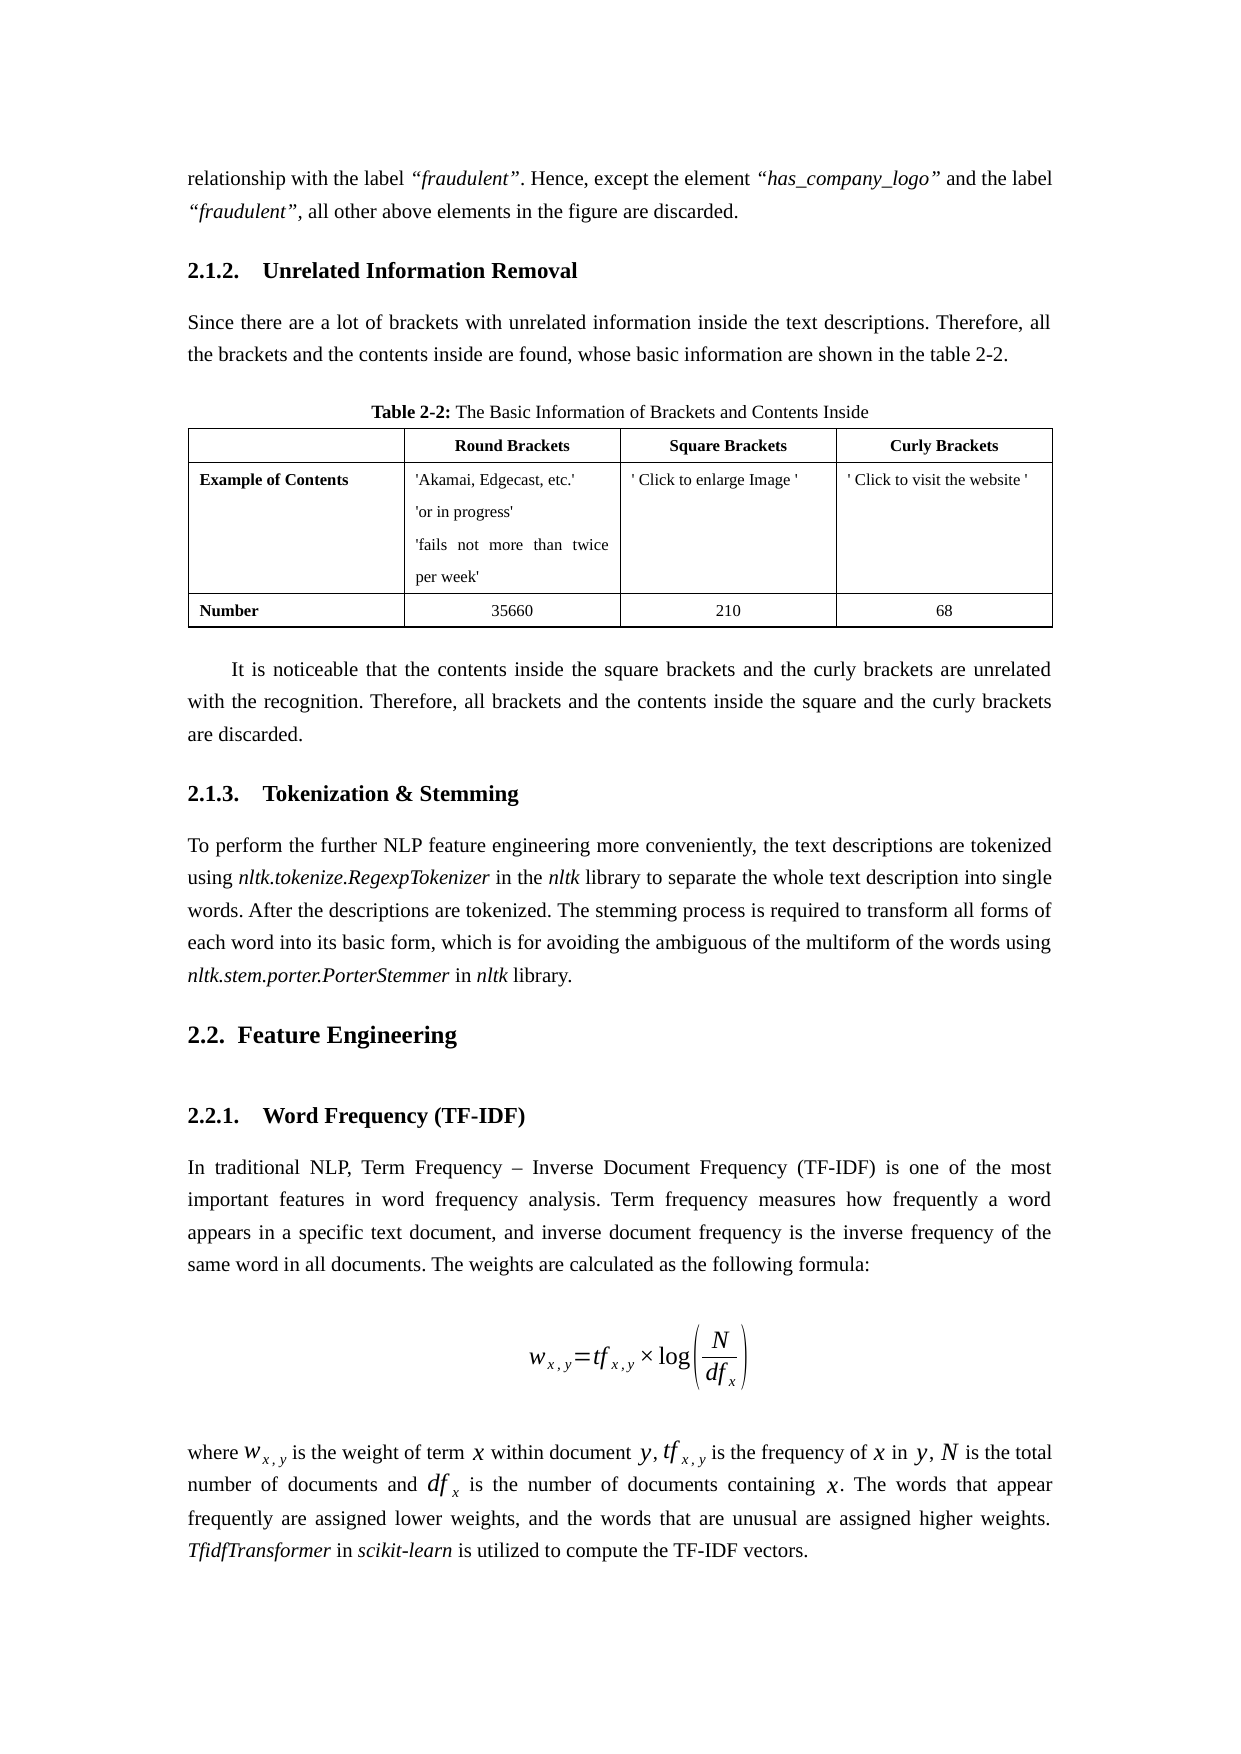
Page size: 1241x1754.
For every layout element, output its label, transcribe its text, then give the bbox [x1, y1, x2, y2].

table_cell 'Akamai, Edgecast, etc.' 'or in progress' 'fails not more than twice per week' [405, 463, 620, 593]
table_cell 68 [837, 594, 1052, 626]
table_cell 35660 [405, 594, 620, 626]
subtitle Word Frequency (TF-IDF) [187, 1099, 1053, 1131]
table_cell ' Click to enlarge Image ' [621, 463, 836, 593]
text Since there are a lot of brackets with unrelated information inside the text descriptions. Therefore, all the brackets and the contents inside are found, whose basic information are shown in the table 2-2. [187, 306, 1053, 371]
subtitle Feature Engineering [187, 1018, 1053, 1051]
table_header [189, 429, 404, 462]
table_header Curly Brackets [837, 429, 1052, 462]
table_cell Number [189, 594, 404, 626]
subtitle Tokenization & Stemming [187, 777, 1053, 809]
table_header Square Brackets [621, 429, 836, 462]
text In traditional NLP, Term Frequency – Inverse Document Frequency (TF-IDF) is one of the most important features in word frequency analysis. Term frequency measures how frequently a word appears in a specific text document, and inverse document frequency is the inverse frequency of the same word in all documents. The weights are calculated as the following formula: [187, 1150, 1053, 1280]
text where is the weight of term within document , is the frequency of in , is the total number of documents and is the number of documents containing . The words that appear frequently are assigned lower weights, and the words that are unusual are assigned higher weights. TfidfTransformer in scikit-learn is utilized to compute the TF-IDF vectors. [187, 1436, 1053, 1566]
text To perform the further NLP feature engineering more conveniently, the text descriptions are tokenized using nltk.tokenize.RegexpTokenizer in the nltk library to separate the whole text description into single words. After the descriptions are tokenized. The stemming process is required to transform all forms of each word into its basic form, which is for avoiding the ambiguous of the multiform of the words using nltk.stem.porter.PorterStemmer in nltk library. [187, 829, 1053, 991]
table_header Round Brackets [405, 429, 620, 462]
table_cell ' Click to visit the website ' [837, 463, 1052, 593]
text Table 2-2: The Basic Information of Brackets and Contents Inside [187, 396, 1053, 428]
subtitle Unrelated Information Removal [187, 254, 1053, 287]
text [187, 162, 1053, 227]
table_cell 210 [621, 594, 836, 626]
table_cell Example of Contents [189, 463, 404, 593]
text It is noticeable that the contents inside the square brackets and the curly brackets are unrelated with the recognition. Therefore, all brackets and the contents inside the square and the curly brackets are discarded. [187, 652, 1053, 750]
